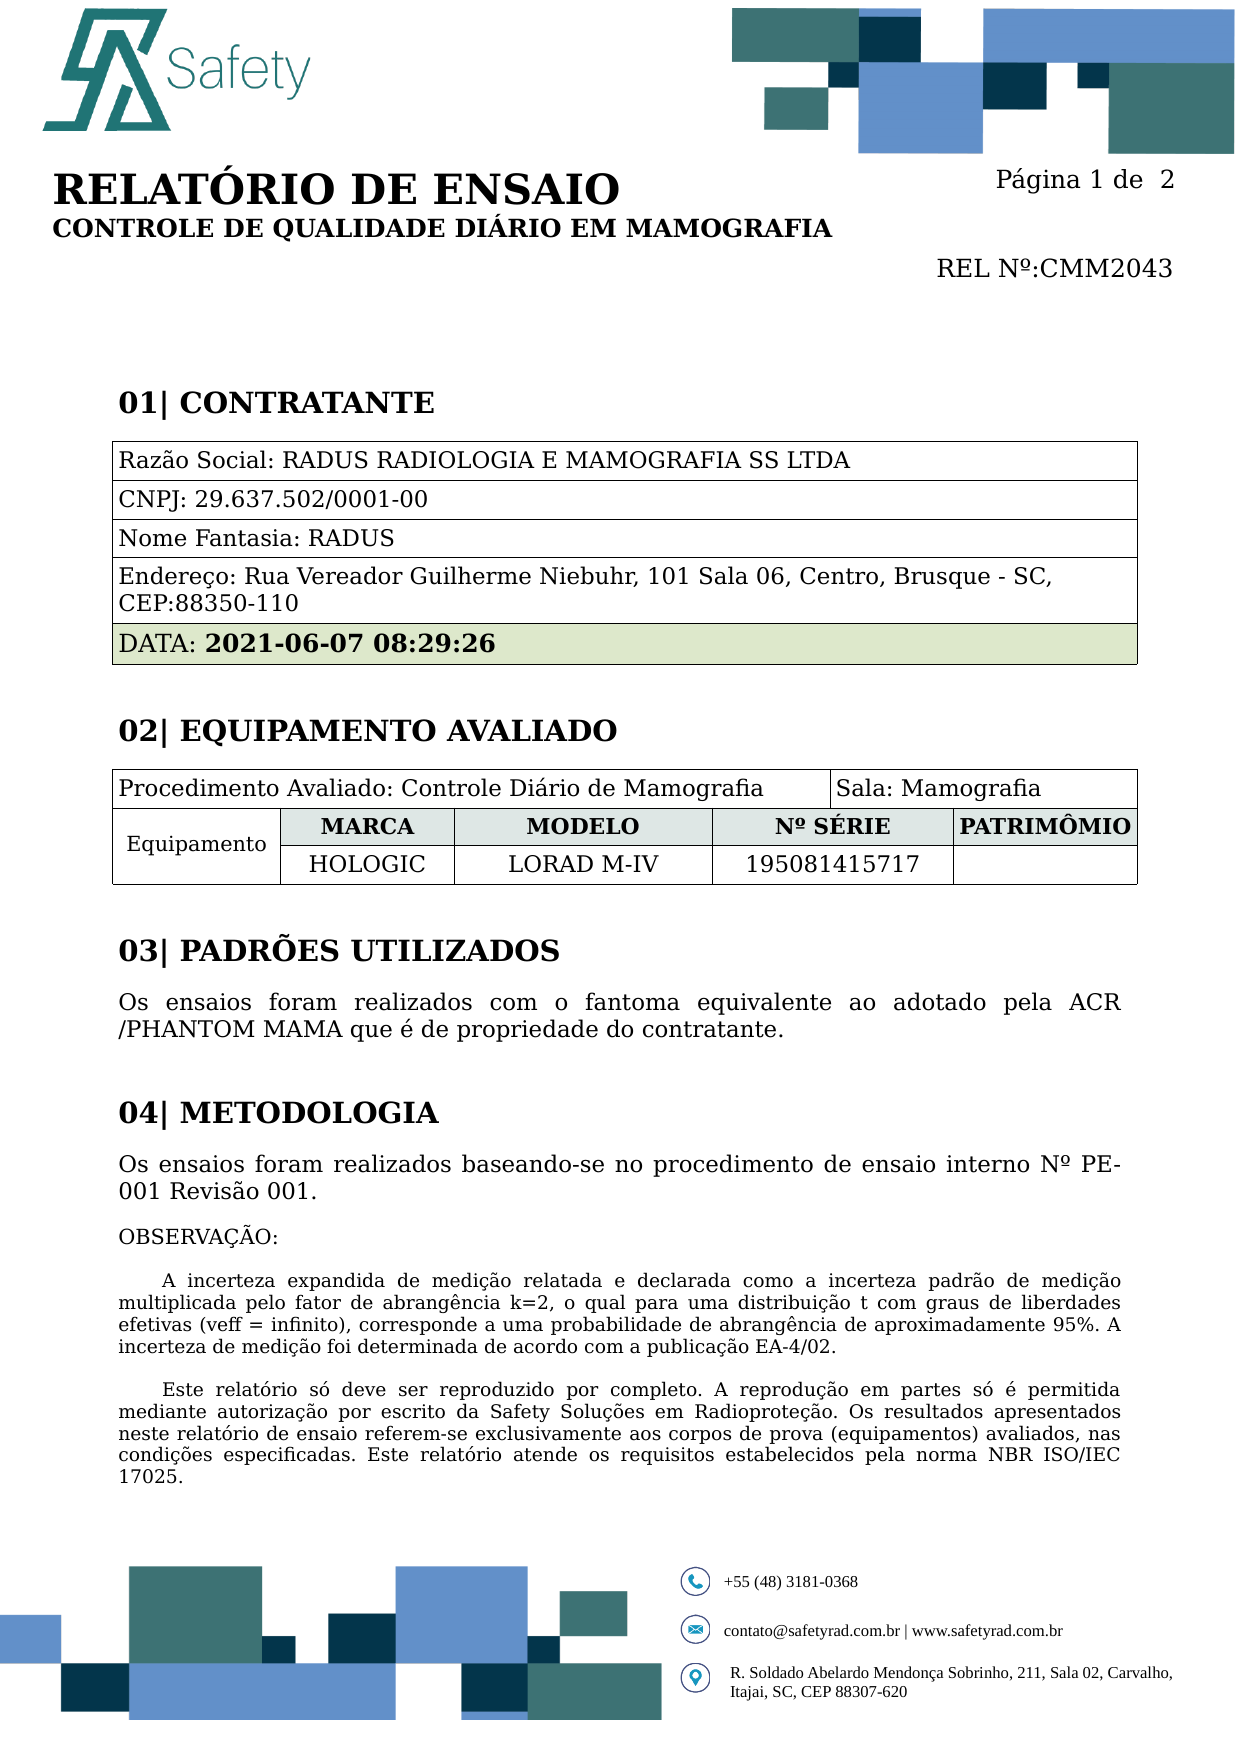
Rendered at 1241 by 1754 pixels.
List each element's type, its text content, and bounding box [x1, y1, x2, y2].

table_header Razão Social: RADUS RADIOLOGIA E MAMOGRAFIA SS LTDA [113, 442, 1137, 480]
table_cell CNPJ: 29.637.502/0001-00 [113, 481, 1137, 518]
picture [680, 1614, 710, 1644]
text OBSERVAÇÃO: [118, 1225, 1122, 1250]
text 01| CONTRATANTE [118, 386, 1122, 420]
table_cell Endereço: Rua Vereador Guilherme Niebuhr, 101 Sala 06, Centro, Brusque - SC, CEP:88350-110 [113, 558, 1137, 622]
text A incerteza expandida de medição relatada e declarada como a incerteza padrão de medição multiplicada pelo fator de abrangência k=2, o qual para uma distribuição t com graus de liberdades efetivas (veff = infinito), corresponde a uma probabilidade de abrangência de aproximadamente 95%. A incerteza de medição foi determinada de acordo com a publicação EA-4/02. [118, 1271, 1122, 1358]
table_header Procedimento Avaliado: Controle Diário de Mamografia [113, 770, 830, 808]
text 04| METODOLOGIA [118, 1096, 1122, 1130]
text 02| EQUIPAMENTO AVALIADO [118, 714, 1122, 748]
picture [0, 1566, 662, 1720]
table_cell LORAD M-IV [455, 846, 712, 884]
text Os ensaios foram realizados baseando-se no procedimento de ensaio interno Nº PE-001 Revisão 001. [118, 1151, 1122, 1204]
table_cell [954, 846, 1137, 884]
table_header Sala: Mamografia [831, 770, 1137, 808]
text Este relatório só deve ser reproduzido por completo. A reprodução em partes só é permitida mediante autorização por escrito da Safety Soluções em Radioproteção. Os resultados apresentados neste relatório de ensaio referem-se exclusivamente aos corpos de prova (equipamentos) avaliados, nas condições especificadas. Este relatório atende os requisitos estabelecidos pela norma NBR ISO/IEC 17025. [118, 1379, 1122, 1488]
table_cell DATA: 2021-06-07 08:29:26 [113, 624, 1137, 664]
picture [680, 1566, 710, 1596]
table_cell Nº SÉRIE [713, 809, 953, 845]
text 03| PADRÕES UTILIZADOS [118, 934, 1122, 968]
table_cell 195081415717 [713, 846, 953, 884]
table_cell Equipamento [113, 809, 280, 884]
table_cell HOLOGIC [281, 846, 454, 884]
table_cell PATRIMÔMIO [954, 809, 1137, 845]
picture [680, 1663, 710, 1693]
picture [731, 8, 1235, 154]
picture [42, 8, 311, 131]
table_cell MODELO [455, 809, 712, 845]
table_cell Nome Fantasia: RADUS [113, 520, 1137, 557]
text Os ensaios foram realizados com o fantoma equivalente ao adotado pela ACR /PHANTOM MAMA que é de propriedade do contratante. [118, 989, 1122, 1042]
table_cell MARCA [281, 809, 454, 845]
